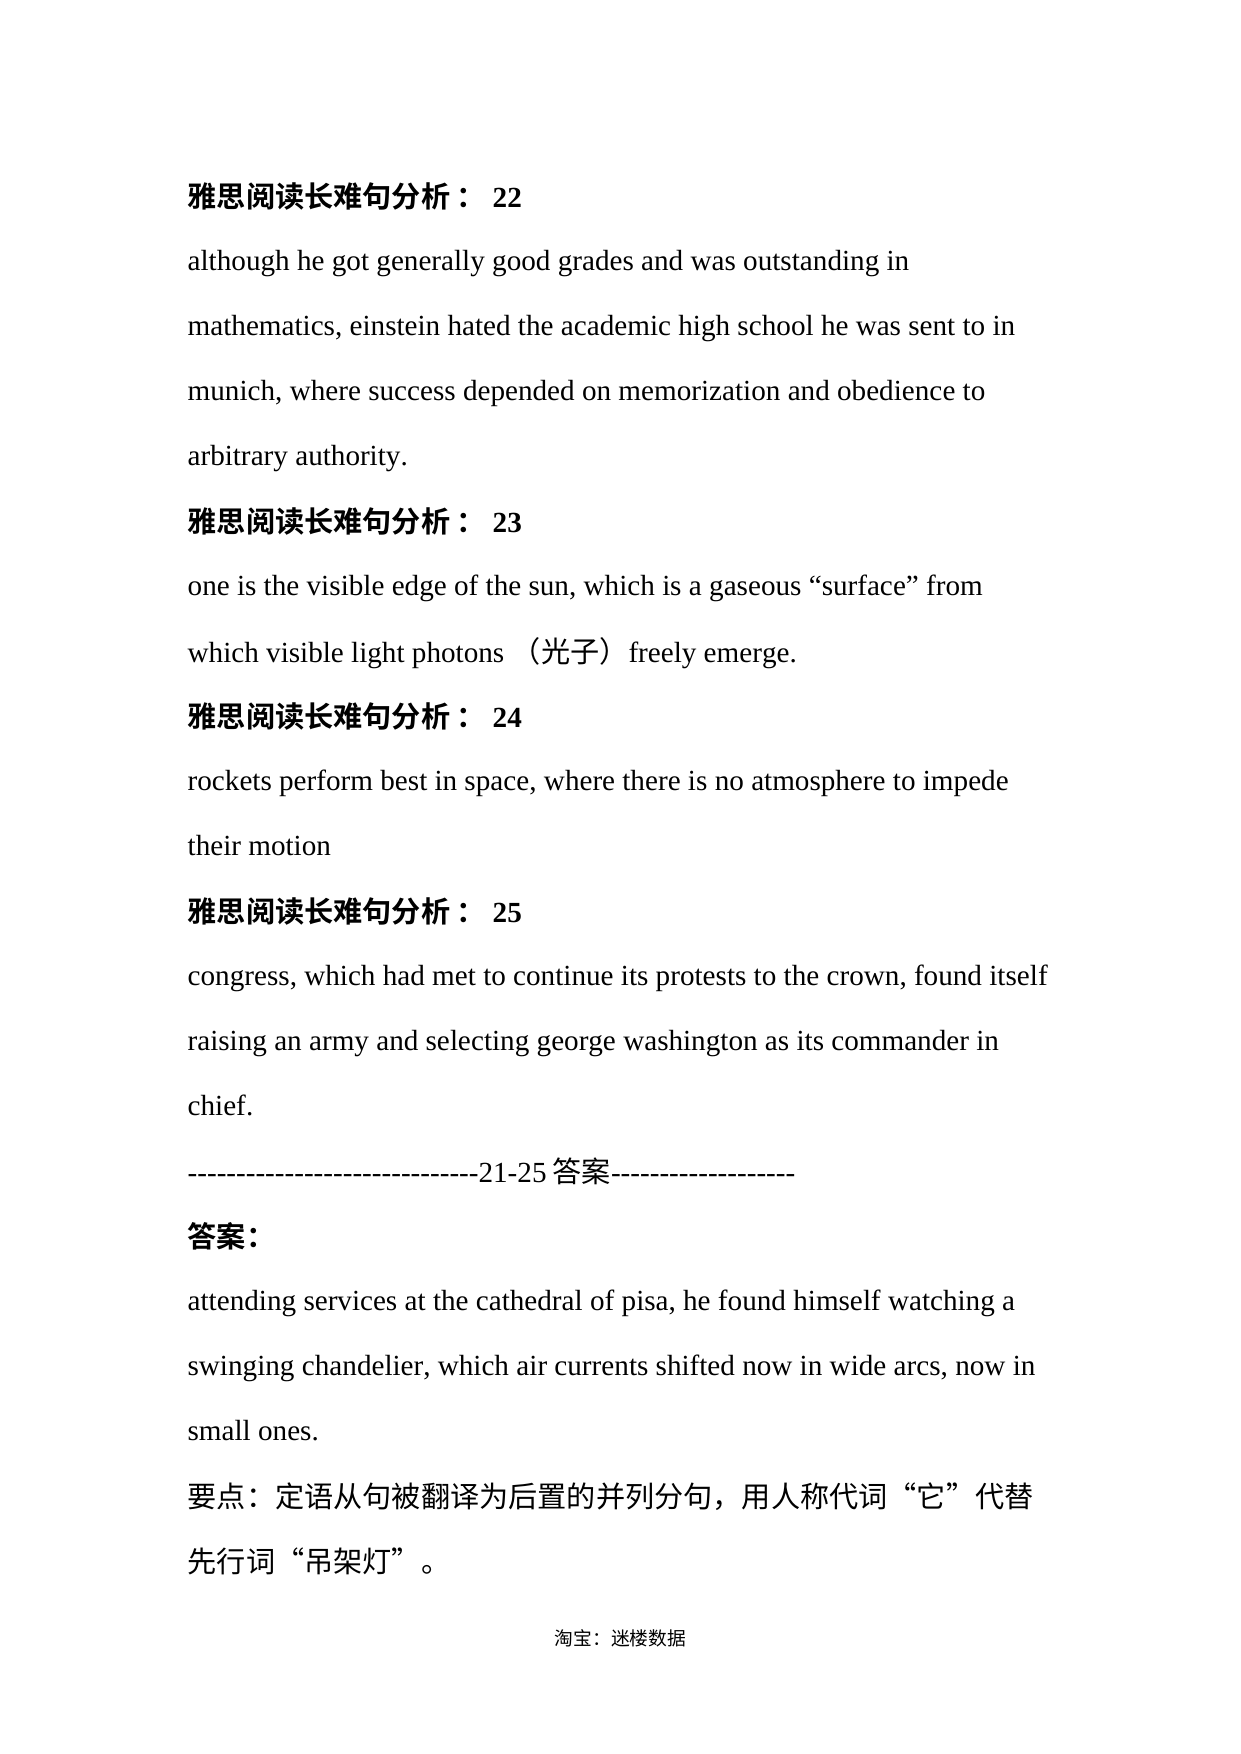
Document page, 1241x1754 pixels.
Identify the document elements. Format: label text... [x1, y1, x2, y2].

text attending services at the cathedral of pisa, he found himself watching a swinging chandelier, which air currents shifted now in wide arcs, now in small ones. [187, 1267, 1053, 1462]
text 要点：定语从句被翻译为后置的并列分句，用人称代词“它”代替先行词“吊架灯”。 [187, 1462, 1053, 1592]
text although he got generally good grades and was outstanding in mathematics, einstein hated the academic high school he was sent to in munich, where success depended on memorization and obedience to arbitrary authority. [187, 227, 1053, 487]
text 雅思阅读长难句分析 ： 22 [187, 162, 1053, 227]
text 答案： [187, 1202, 1053, 1267]
text one is the visible edge of the sun, which is a gaseous “surface” from which visible light photons （光子）freely emerge. [187, 552, 1053, 682]
text 雅思阅读长难句分析 ： 24 [187, 682, 1053, 747]
text congress, which had met to continue its protests to the crown, found itself raising an army and selecting george washington as its commander in chief. [187, 942, 1053, 1137]
text 雅思阅读长难句分析 ： 23 [187, 487, 1053, 552]
text 雅思阅读长难句分析 ： 25 [187, 877, 1053, 942]
text rockets perform best in space, where there is no atmosphere to impede their motion [187, 747, 1053, 877]
text ------------------------------21-25答案------------------- [187, 1137, 1053, 1202]
